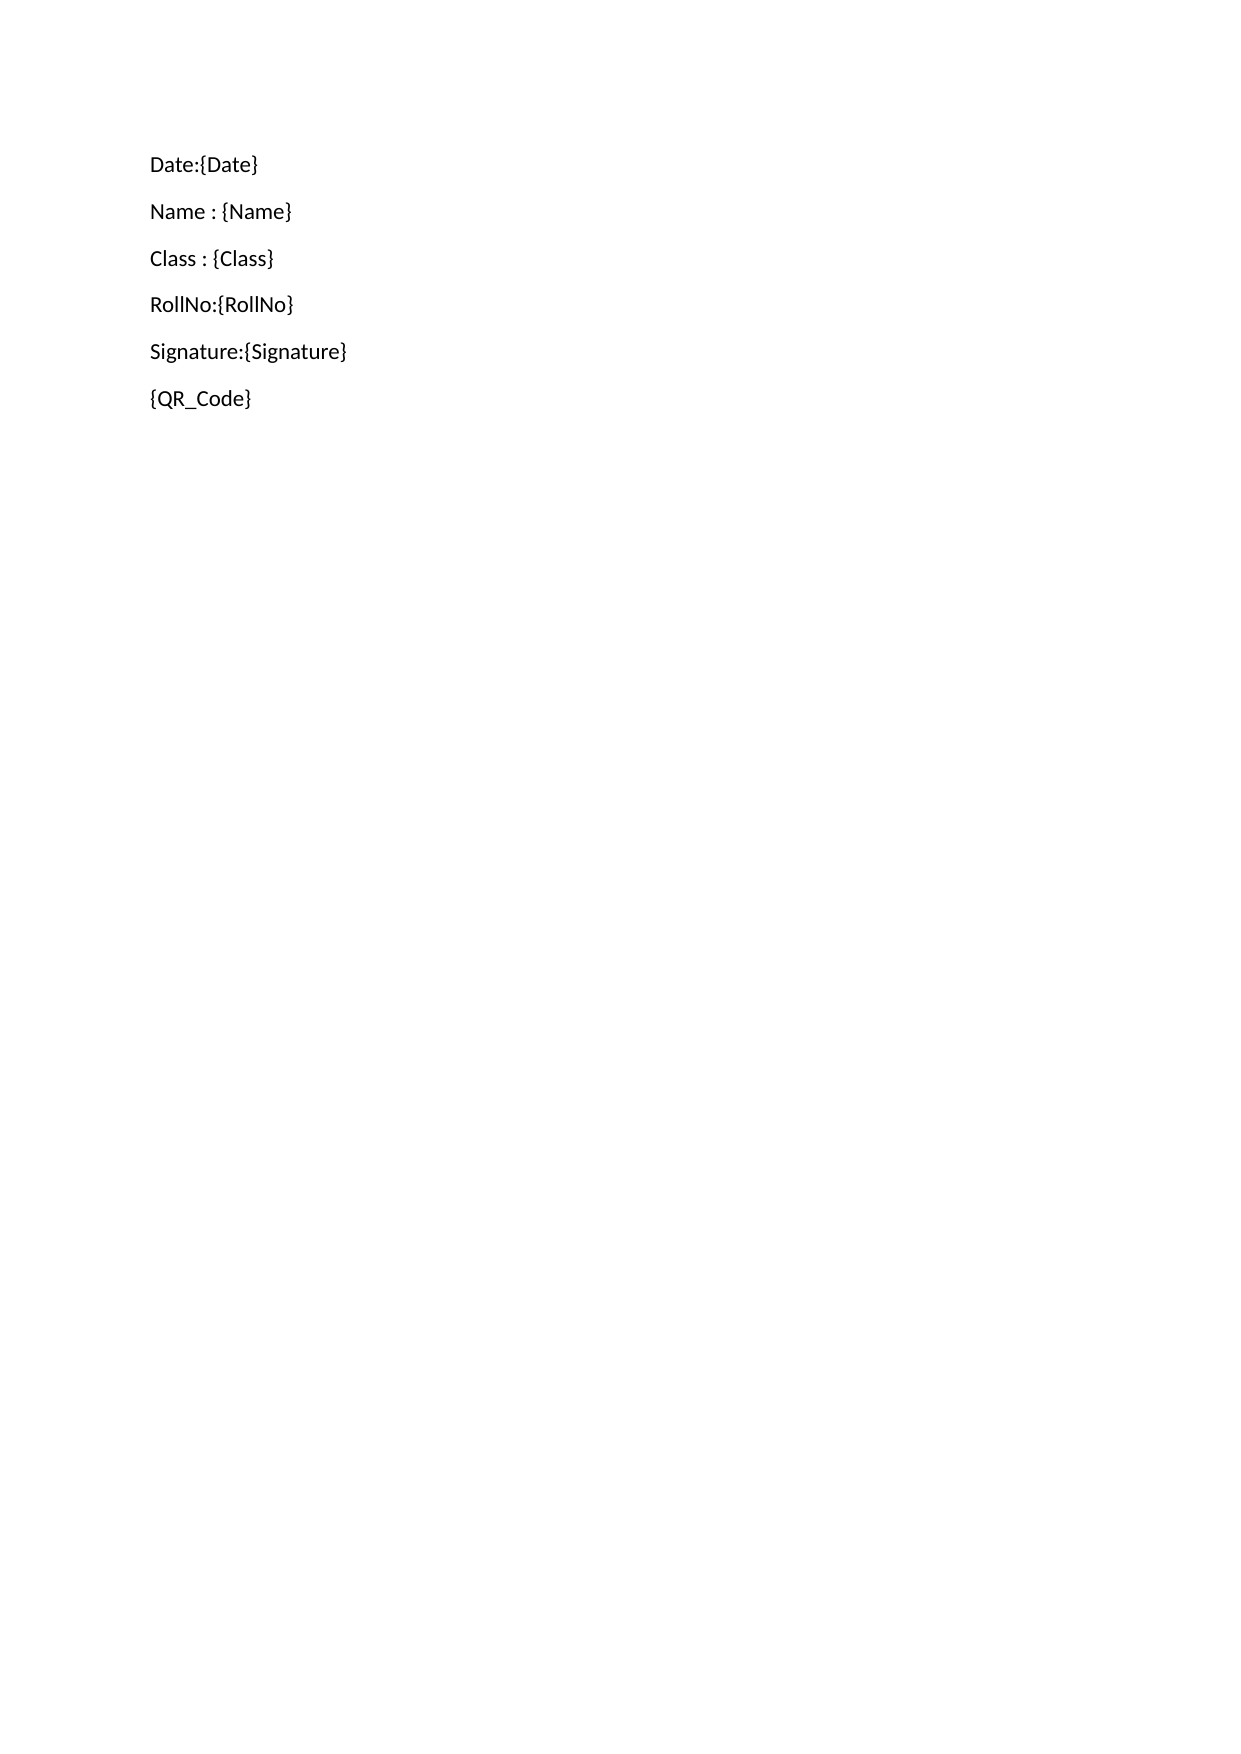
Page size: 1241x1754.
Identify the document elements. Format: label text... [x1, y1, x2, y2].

text Signature:{Signature} [150, 337, 1090, 366]
text Date:{Date} [150, 150, 1090, 178]
text {QR_Code} [150, 384, 1090, 412]
text RollNo:{RollNo} [150, 291, 1090, 319]
text Class : {Class} [150, 244, 1090, 272]
text Name : {Name} [150, 197, 1090, 225]
